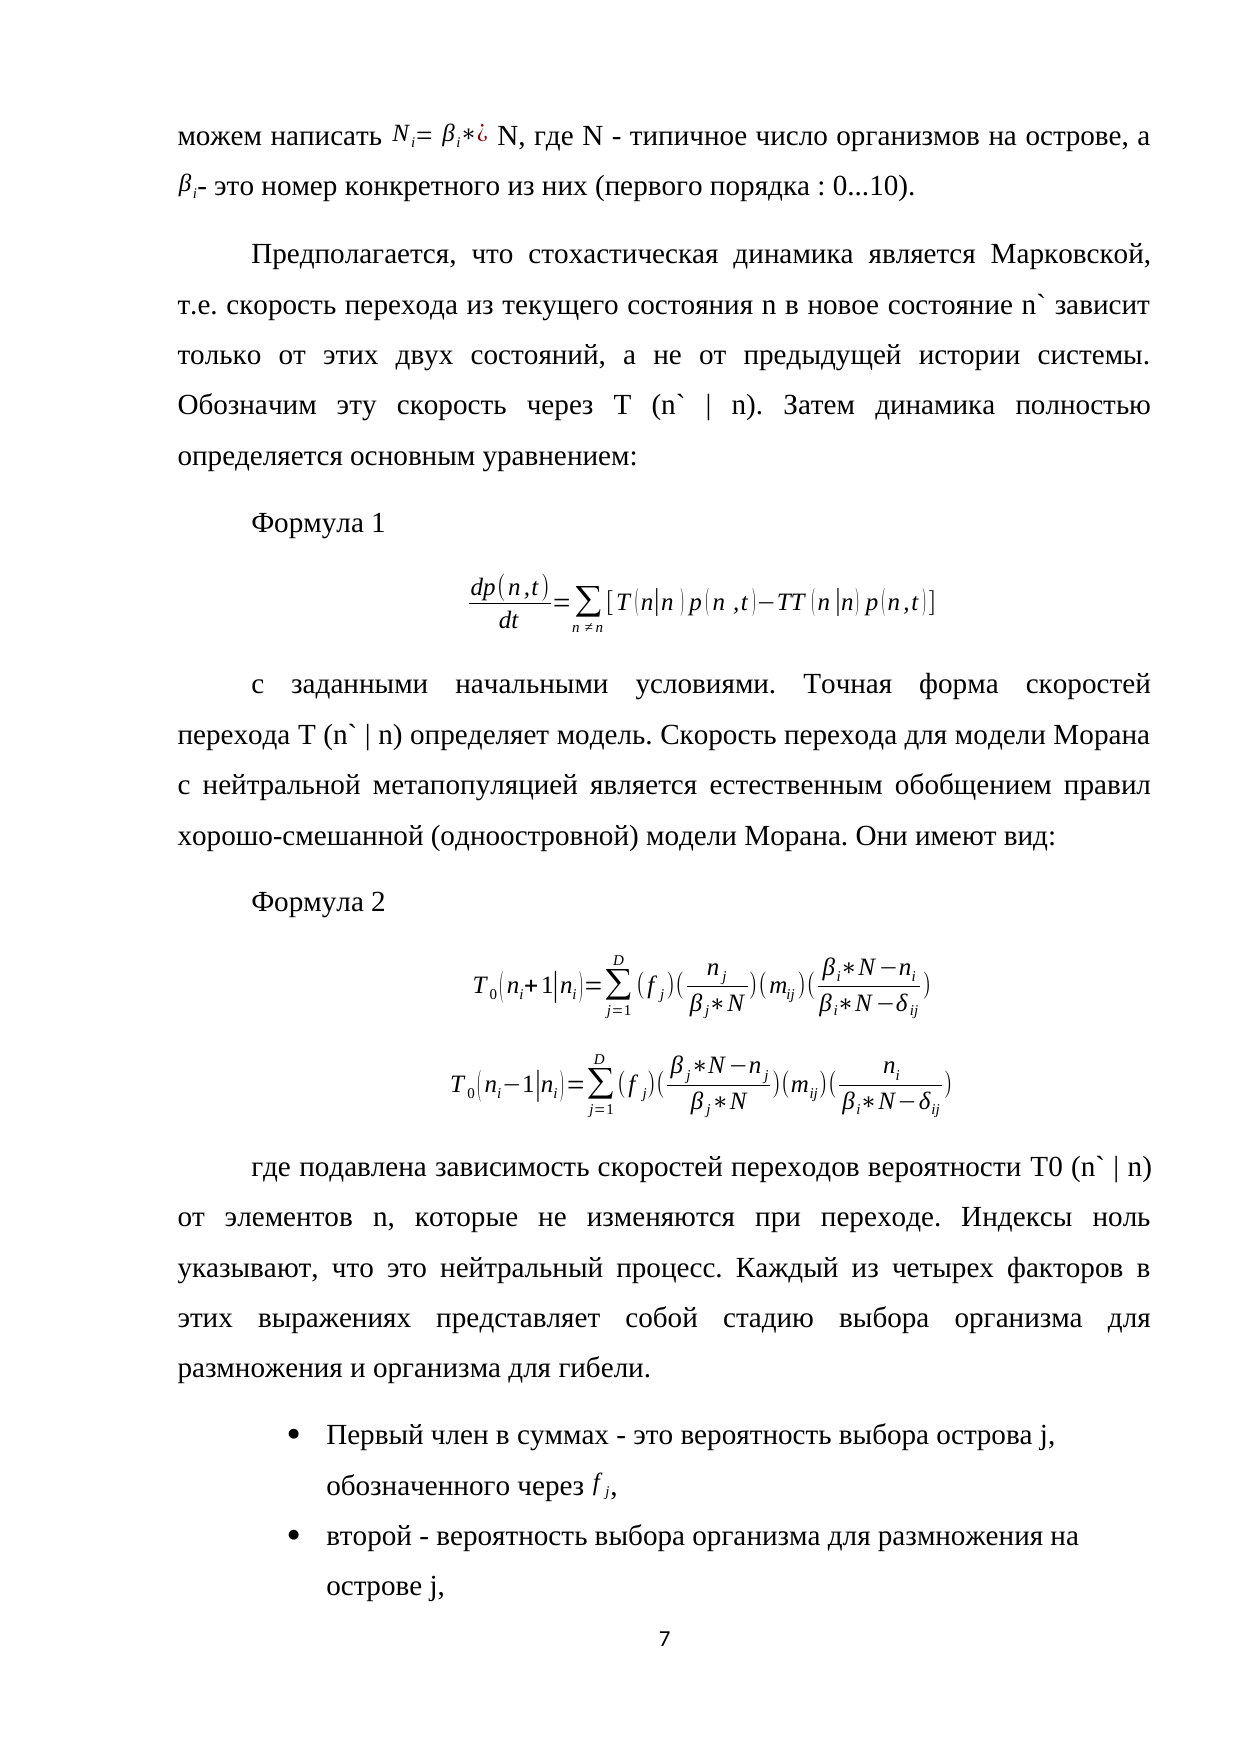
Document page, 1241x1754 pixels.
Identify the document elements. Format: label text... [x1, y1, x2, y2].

text Формула 2 [177, 884, 1152, 918]
text с заданными начальными условиями. Точная форма скоростей перехода T (n` | n) определяет модель. Скорость перехода для модели Морана с нейтральной метапопуляцией является естественным обобщением правил хорошо-смешанной (одноостровной) модели Морана. Они имеют вид: [177, 667, 1152, 851]
text где подавлена зависимость скоростей переходов вероятности T0 (n` | n) от элементов n, которые не изменяются при переходе. Индексы ноль указывают, что это нейтральный процесс. Каждый из четырех факторов в этих выражениях представляет собой стадию выбора организма для размножения и организма для гибели. [177, 1149, 1152, 1384]
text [177, 118, 1152, 203]
text Предполагается, что стохастическая динамика является Марковской, т.е. скорость перехода из текущего состояния n в новое состояние n` зависит только от этих двух состояний, а не от предыдущей истории системы. Обозначим эту скорость через T (n` | n). Затем динамика полностью определяется основным уравнением: [177, 237, 1152, 471]
list Первый член в суммах - это вероятность выбора острова j, обозначенного через , [288, 1417, 1152, 1501]
list второй - вероятность выбора организма для размножения на острове j, [288, 1518, 1152, 1602]
text Формула 1 [177, 505, 1152, 538]
